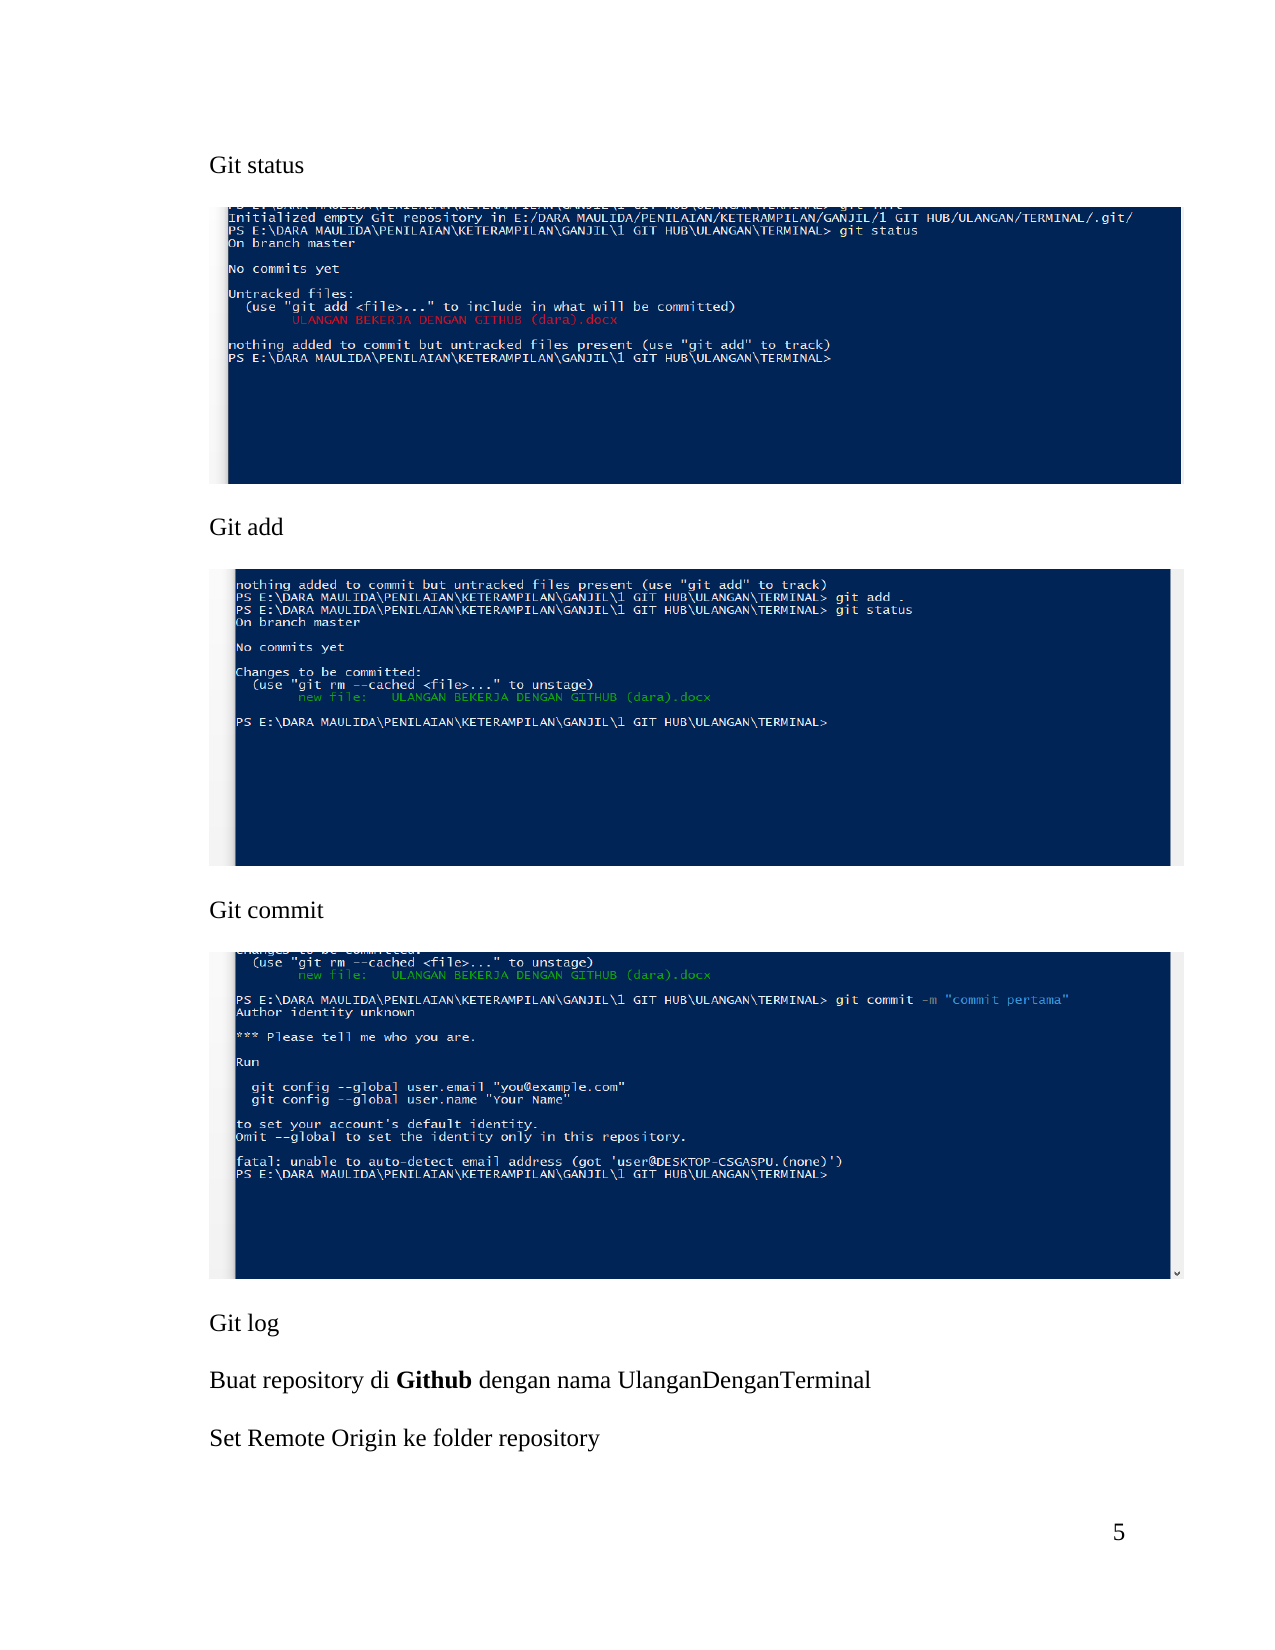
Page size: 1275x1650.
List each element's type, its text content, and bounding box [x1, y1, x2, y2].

text Set Remote Origin ke folder repository [209, 1423, 1125, 1452]
text Git commit [209, 895, 1125, 923]
picture [209, 207, 1184, 484]
text Buat repository di Github dengan nama UlanganDenganTerminal [209, 1365, 1125, 1394]
picture [209, 569, 1184, 866]
picture [209, 952, 1184, 1279]
text Git add [209, 512, 1125, 541]
text Git status [209, 150, 1125, 179]
text Git log [209, 1308, 1125, 1337]
